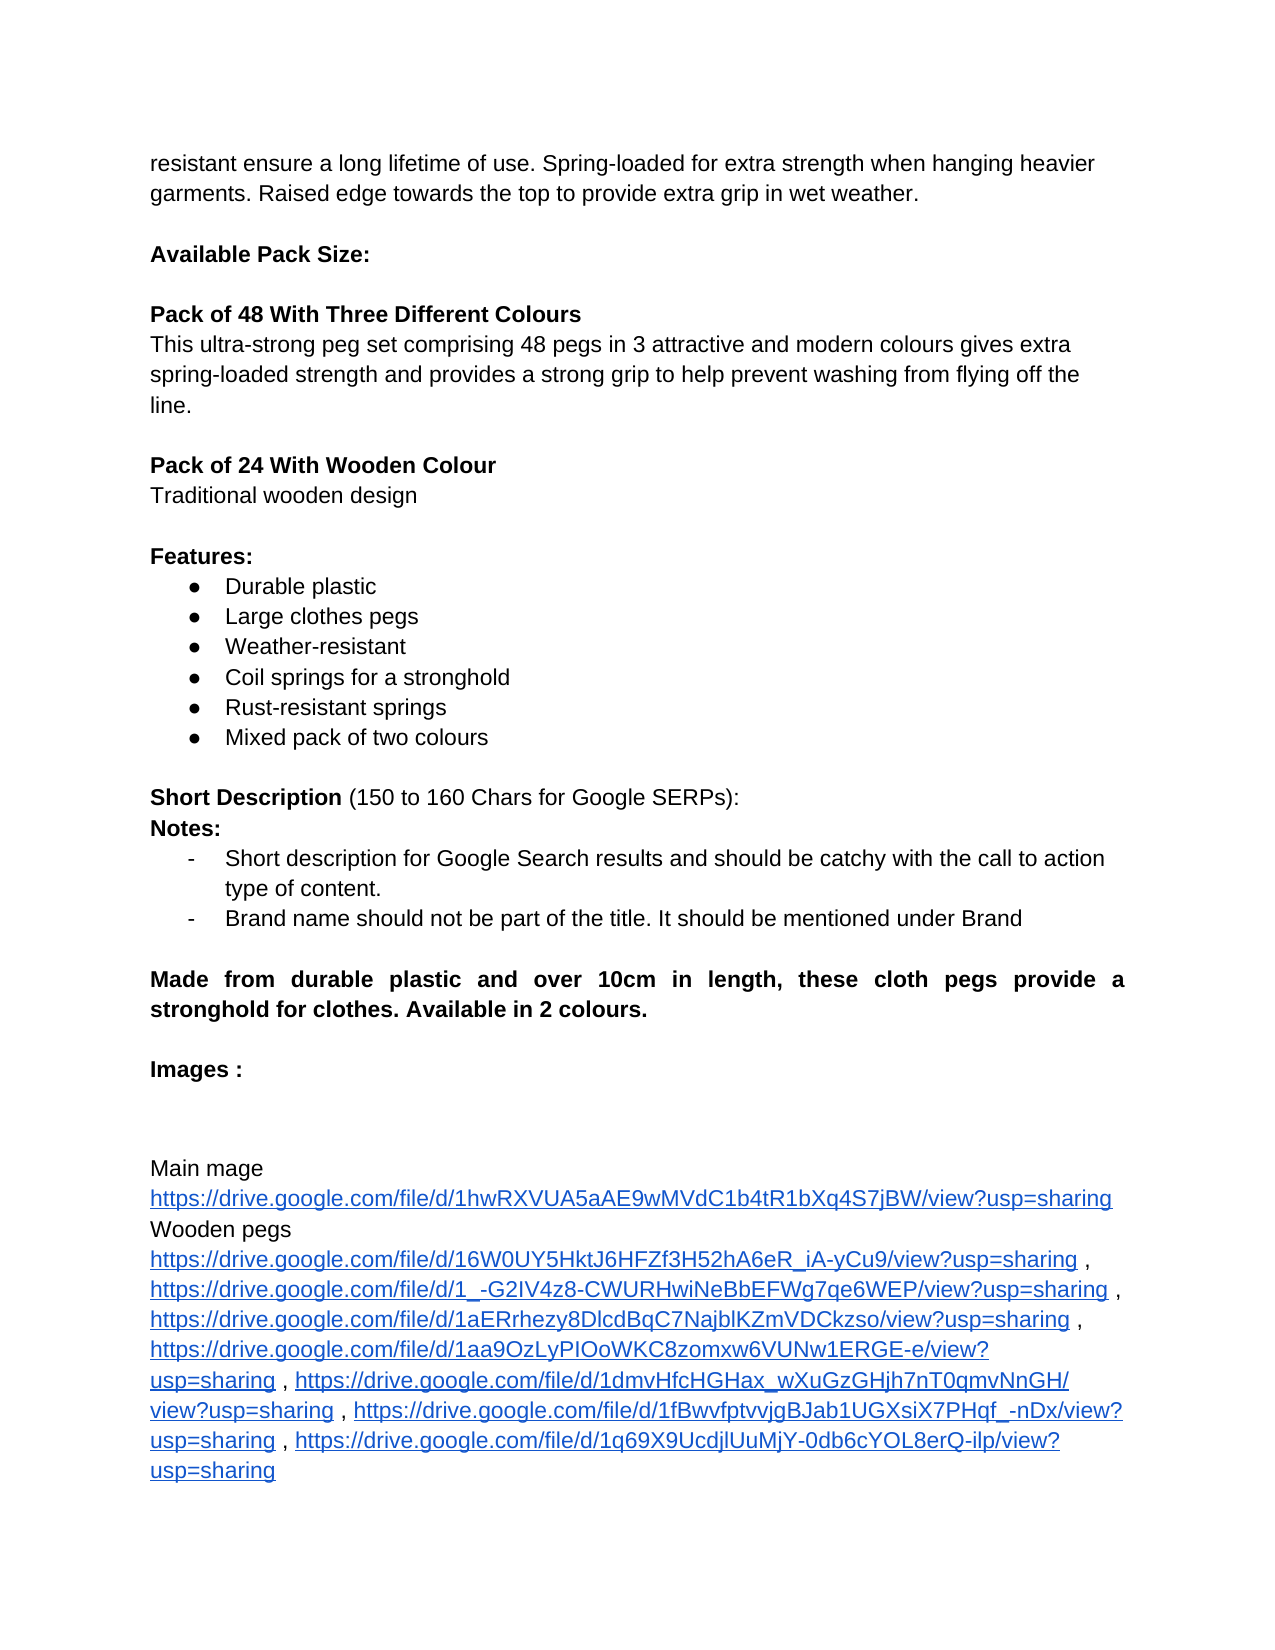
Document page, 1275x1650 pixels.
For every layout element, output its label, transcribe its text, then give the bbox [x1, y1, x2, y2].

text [150, 150, 1125, 207]
list Brand name should not be part of the title. It should be mentioned under Brand [187, 905, 1125, 932]
text Main mage [150, 1155, 1125, 1182]
list Durable plastic [187, 573, 1125, 599]
list Mixed pack of two colours [187, 724, 1125, 750]
list Coil springs for a stronghold [187, 663, 1125, 690]
text https://drive.google.com/file/d/16W0UY5HktJ6HFZf3H52hA6eR_iA-yCu9/view?usp=sharing , https://drive.google.com/file/d/1_-G2IV4z8-CWURHwiNeBbEFWg7qe6WEP/view?usp=sharing , https://drive.google.com/file/d/1aERrhezy8DlcdBqC7NajblKZmVDCkzso/view?usp=sharing , https://drive.google.com/file/d/1aa9OzLyPIOoWKC8zomxw6VUNw1ERGE-e/view?usp=sharing , https://drive.google.com/file/d/1dmvHfcHGHax_wXuGzGHjh7nT0qmvNnGH/view?usp=sharing , https://drive.google.com/file/d/1fBwvfptvvjgBJab1UGXsiX7PHqf_-nDx/view?usp=sharing , https://drive.google.com/file/d/1q69X9UcdjlUuMjY-0db6cYOL8erQ-ilp/view?usp=sharing [150, 1246, 1125, 1484]
text Notes: [150, 814, 1125, 841]
text Pack of 24 With Wooden Colour [150, 452, 1125, 478]
list Large clothes pegs [187, 603, 1125, 629]
text Made from durable plastic and over 10cm in length, these cloth pegs provide a stronghold for clothes. Available in 2 colours. [150, 966, 1125, 1022]
text Pack of 48 With Three Different Colours [150, 301, 1125, 327]
text Wooden pegs [150, 1216, 1125, 1242]
text Available Pack Size: [150, 241, 1125, 267]
text Short Description (150 to 160 Chars for Google SERPs): [150, 784, 1125, 811]
list Rust-resistant springs [187, 694, 1125, 720]
text Traditional wooden design [150, 482, 1125, 509]
text Features: [150, 543, 1125, 569]
list Weather-resistant [187, 633, 1125, 660]
text Images : [150, 1056, 1125, 1083]
text This ultra-strong peg set comprising 48 pegs in 3 attractive and modern colours gives extra spring-loaded strength and provides a strong grip to help prevent washing from flying off the line. [150, 331, 1125, 418]
list Short description for Google Search results and should be catchy with the call to action type of content. [187, 845, 1125, 901]
text https://drive.google.com/file/d/1hwRXVUA5aAE9wMVdC1b4tR1bXq4S7jBW/view?usp=sharing [150, 1185, 1125, 1212]
